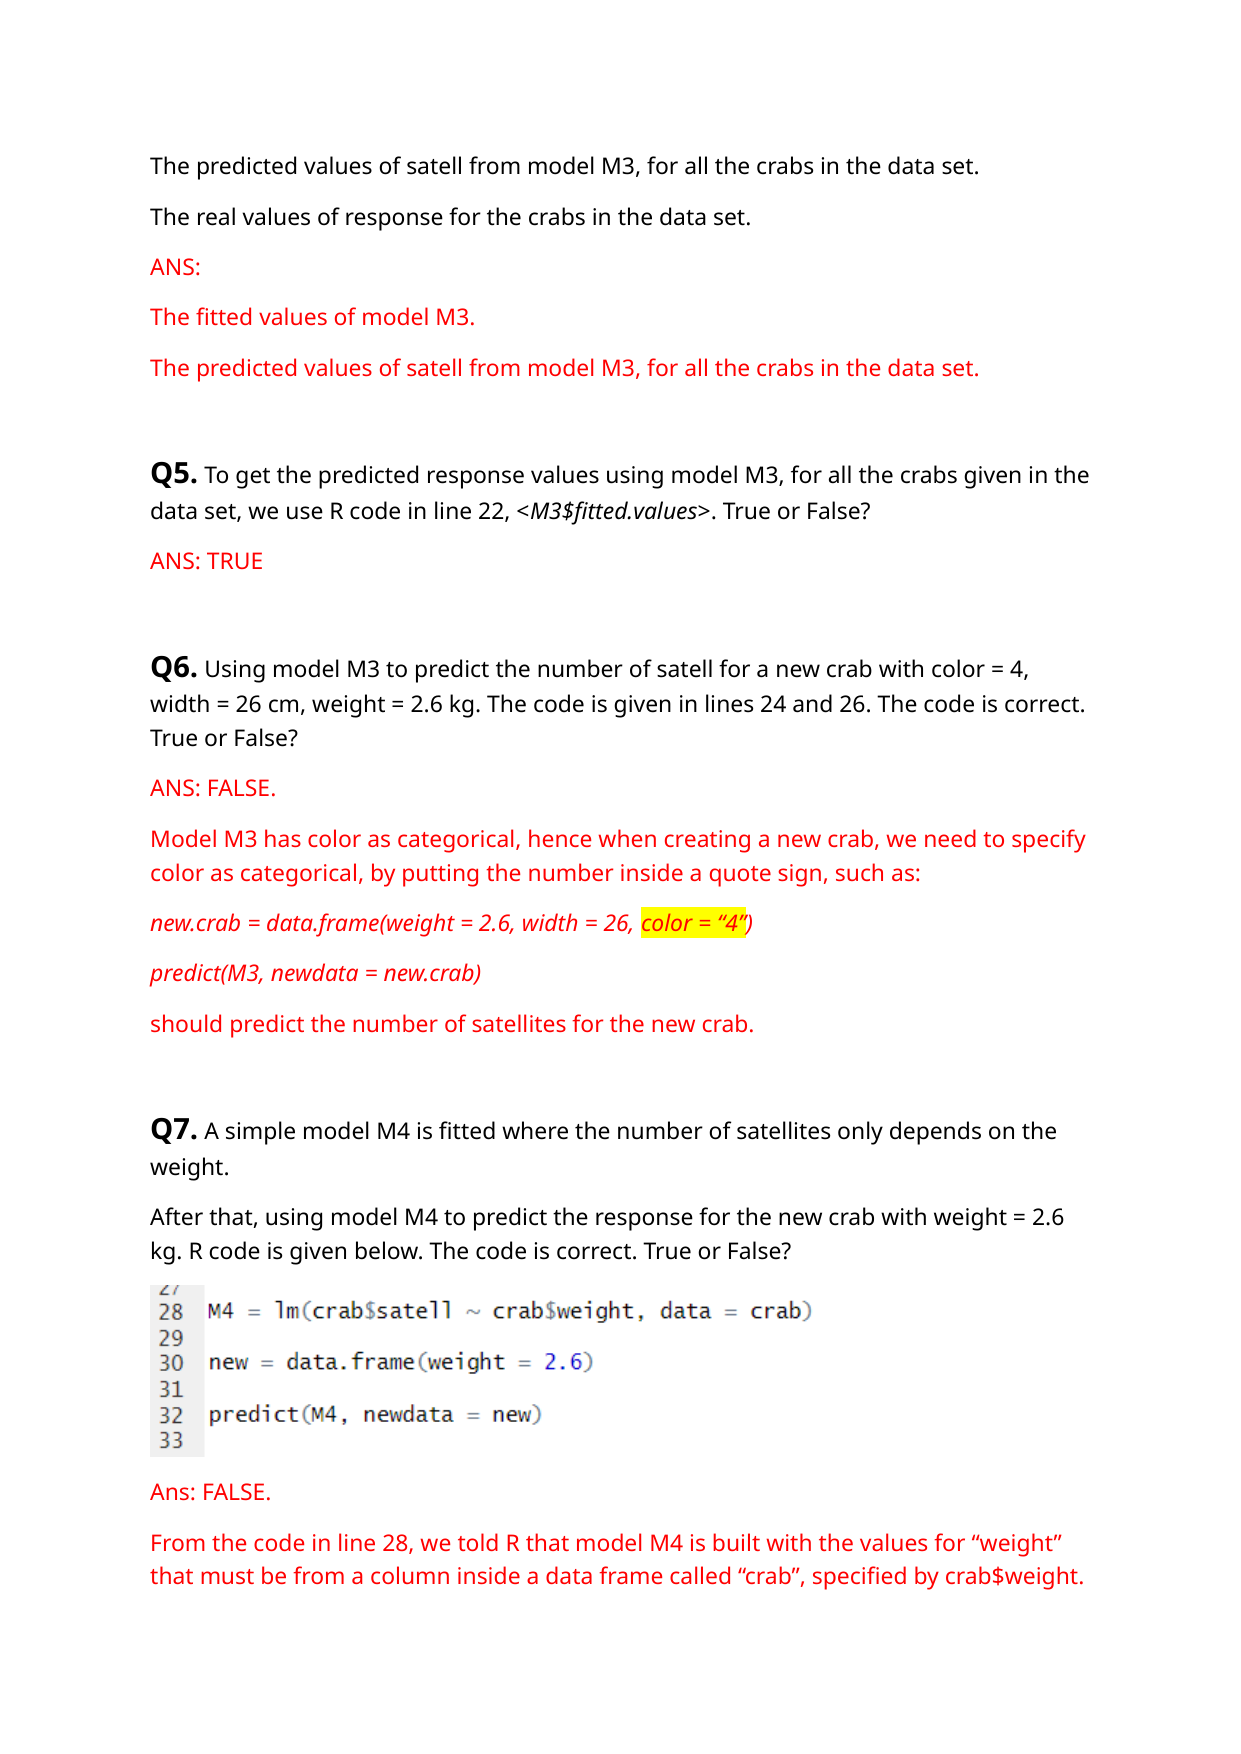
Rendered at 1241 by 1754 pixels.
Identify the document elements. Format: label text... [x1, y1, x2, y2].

text ANS: [150, 251, 1090, 282]
text After that, using model M4 to predict the response for the new crab with weight = 2.6 kg. R code is given below. The code is correct. True or False? [150, 1201, 1090, 1266]
text ANS: TRUE [150, 545, 1090, 576]
text new.crab = data.frame(weight = 2.6, width = 26, color = “4”) [150, 907, 641, 938]
text Q6. Using model M3 to predict the number of satell for a new crab with color = 4, width = 26 cm, weight = 2.6 kg. The code is given in lines 24 and 26. The code is correct. True or False? [150, 646, 1090, 753]
text The predicted values of satell from model M3, for all the crabs in the data set. [150, 352, 1090, 383]
text Q5. To get the predicted response values using model M3, for all the crabs given in the data set, we use R code in line 22, <M3$fitted.values>. True or False? [150, 452, 1090, 526]
text should predict the number of satellites for the new crab. [150, 1008, 1090, 1039]
text Ans: FALSE. [150, 1476, 1090, 1507]
text Q7. A simple model M4 is fitted where the number of satellites only depends on the weight. [150, 1108, 1090, 1182]
text Model M3 has color as categorical, hence when creating a new crab, we need to specify color as categorical, by putting the number inside a quote sign, such as: [150, 823, 1090, 888]
text ANS: FALSE. [150, 772, 1090, 803]
text From the code in line 28, we told R that model M4 is built with the values for “weight” that must be from a column inside a data frame called “crab”, specified by crab$weight. [150, 1526, 1090, 1591]
text The predicted values of satell from model M3, for all the crabs in the data set. [150, 150, 1090, 181]
text new.crab = data.frame(weight = 2.6, width = 26, color = “4”) [746, 907, 1090, 938]
text predict(M3, newdata = new.crab) [150, 957, 1090, 988]
picture [150, 1285, 834, 1457]
text The real values of response for the crabs in the data set. [150, 200, 1090, 232]
text The fitted values of model M3. [150, 301, 1090, 332]
